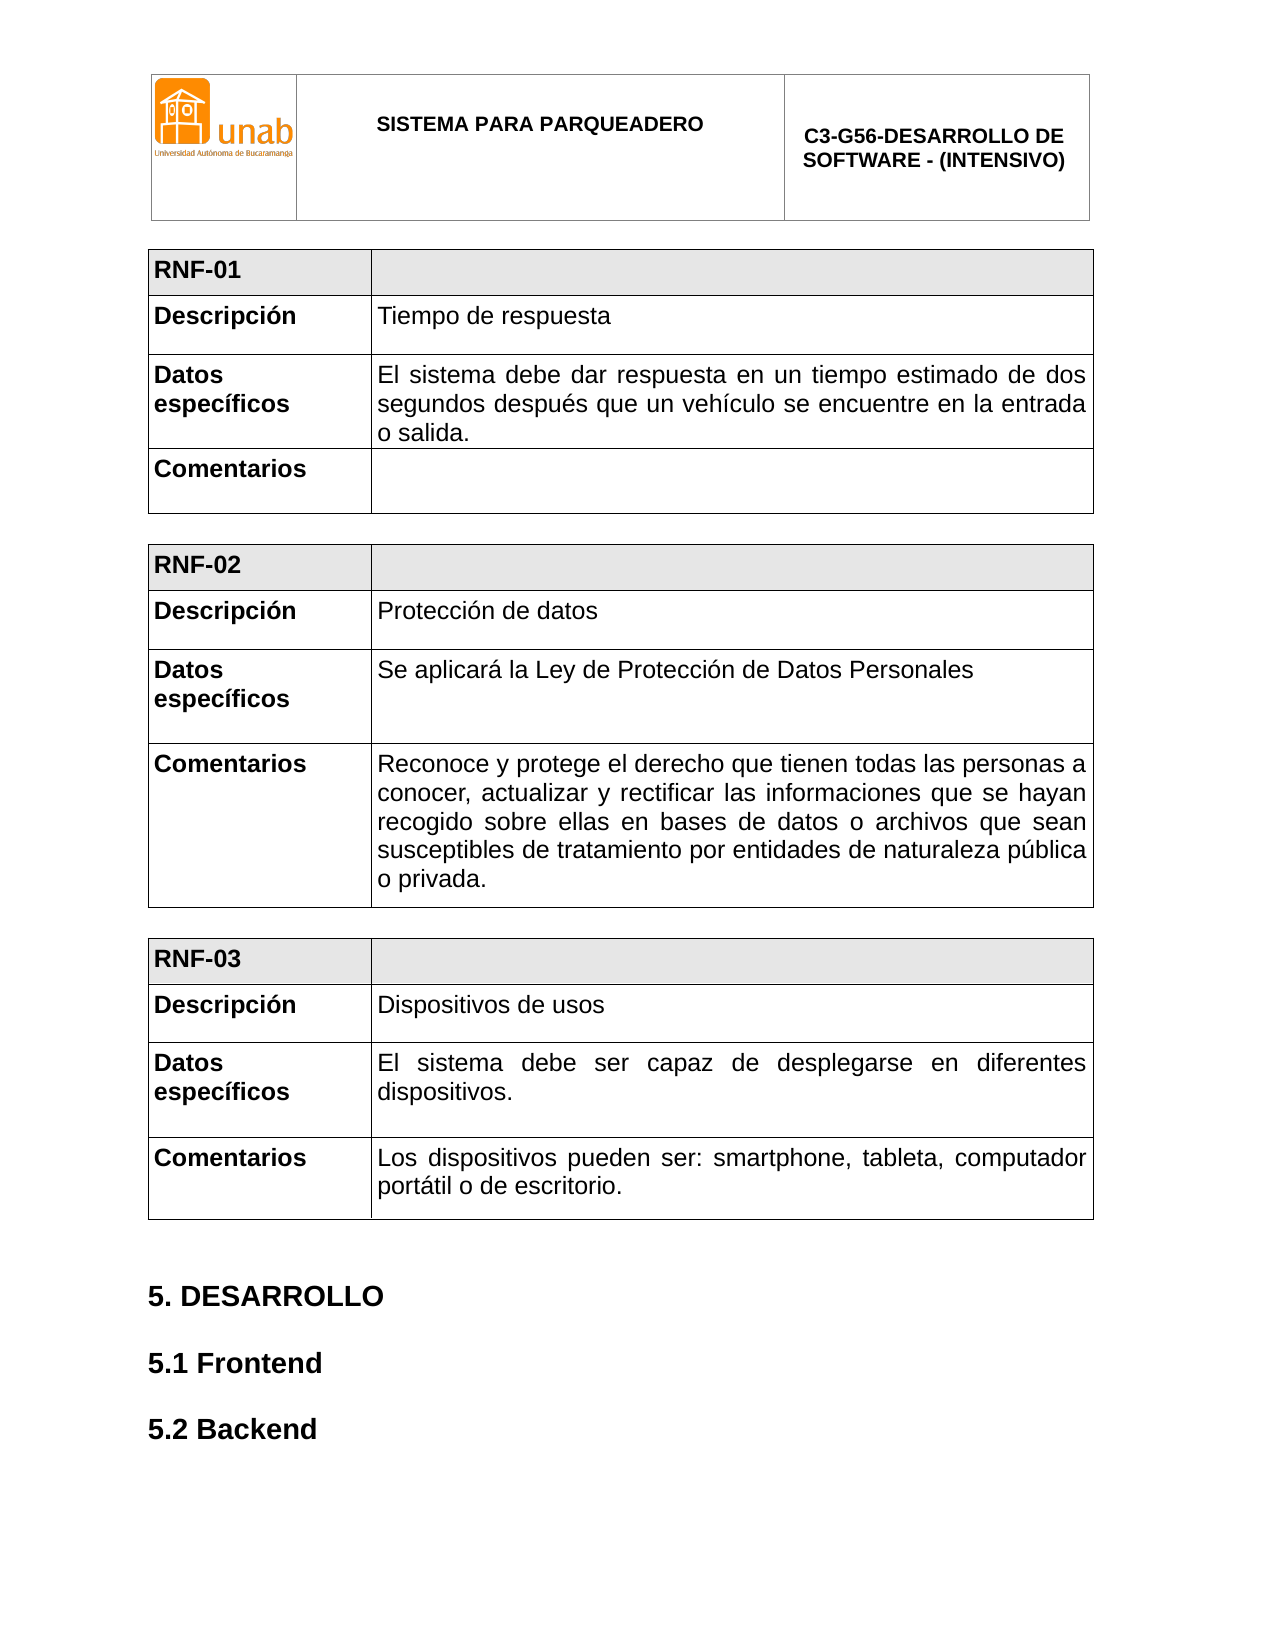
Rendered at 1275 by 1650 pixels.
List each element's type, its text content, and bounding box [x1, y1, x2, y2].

table_header [372, 545, 1093, 590]
table_cell Datos específicos [149, 650, 371, 743]
subtitle 5.2 Backend [148, 1412, 1122, 1446]
table_header RNF-03 [149, 939, 371, 983]
table_cell El sistema debe dar respuesta en un tiempo estimado de dos segundos después que un vehículo se encuentre en la entrada o salida. [372, 355, 1093, 448]
table_cell Descripción [149, 296, 371, 354]
subtitle 5. DESARROLLO [148, 1279, 1122, 1313]
table_header RNF-02 [149, 545, 371, 590]
table_cell Los dispositivos pueden ser: smartphone, tableta, computador portátil o de escritorio. [372, 1138, 1093, 1218]
table_cell Descripción [149, 985, 371, 1042]
picture [154, 77, 294, 159]
table_header [372, 939, 1093, 983]
table_cell Descripción [149, 591, 371, 649]
table_cell Comentarios [149, 1138, 371, 1218]
table_header RNF-01 [149, 250, 371, 295]
table_cell Protección de datos [372, 591, 1093, 649]
table_cell [372, 449, 1093, 513]
table_cell Tiempo de respuesta [372, 296, 1093, 354]
table_cell Comentarios [149, 449, 371, 513]
table_cell Se aplicará la Ley de Protección de Datos Personales [372, 650, 1093, 743]
table_cell Comentarios [149, 744, 371, 907]
table_cell Datos específicos [149, 1043, 371, 1136]
table_cell Datos específicos [149, 355, 371, 448]
table_cell El sistema debe ser capaz de desplegarse en diferentes dispositivos. [372, 1043, 1093, 1136]
table_header [372, 250, 1093, 295]
subtitle 5.1 Frontend [148, 1346, 1122, 1379]
table_cell Reconoce y protege el derecho que tienen todas las personas a conocer, actualizar y rectificar las informaciones que se hayan recogido sobre ellas en bases de datos o archivos que sean susceptibles de tratamiento por entidades de naturaleza pública o privada. [372, 744, 1093, 907]
table_cell Dispositivos de usos [372, 985, 1093, 1042]
